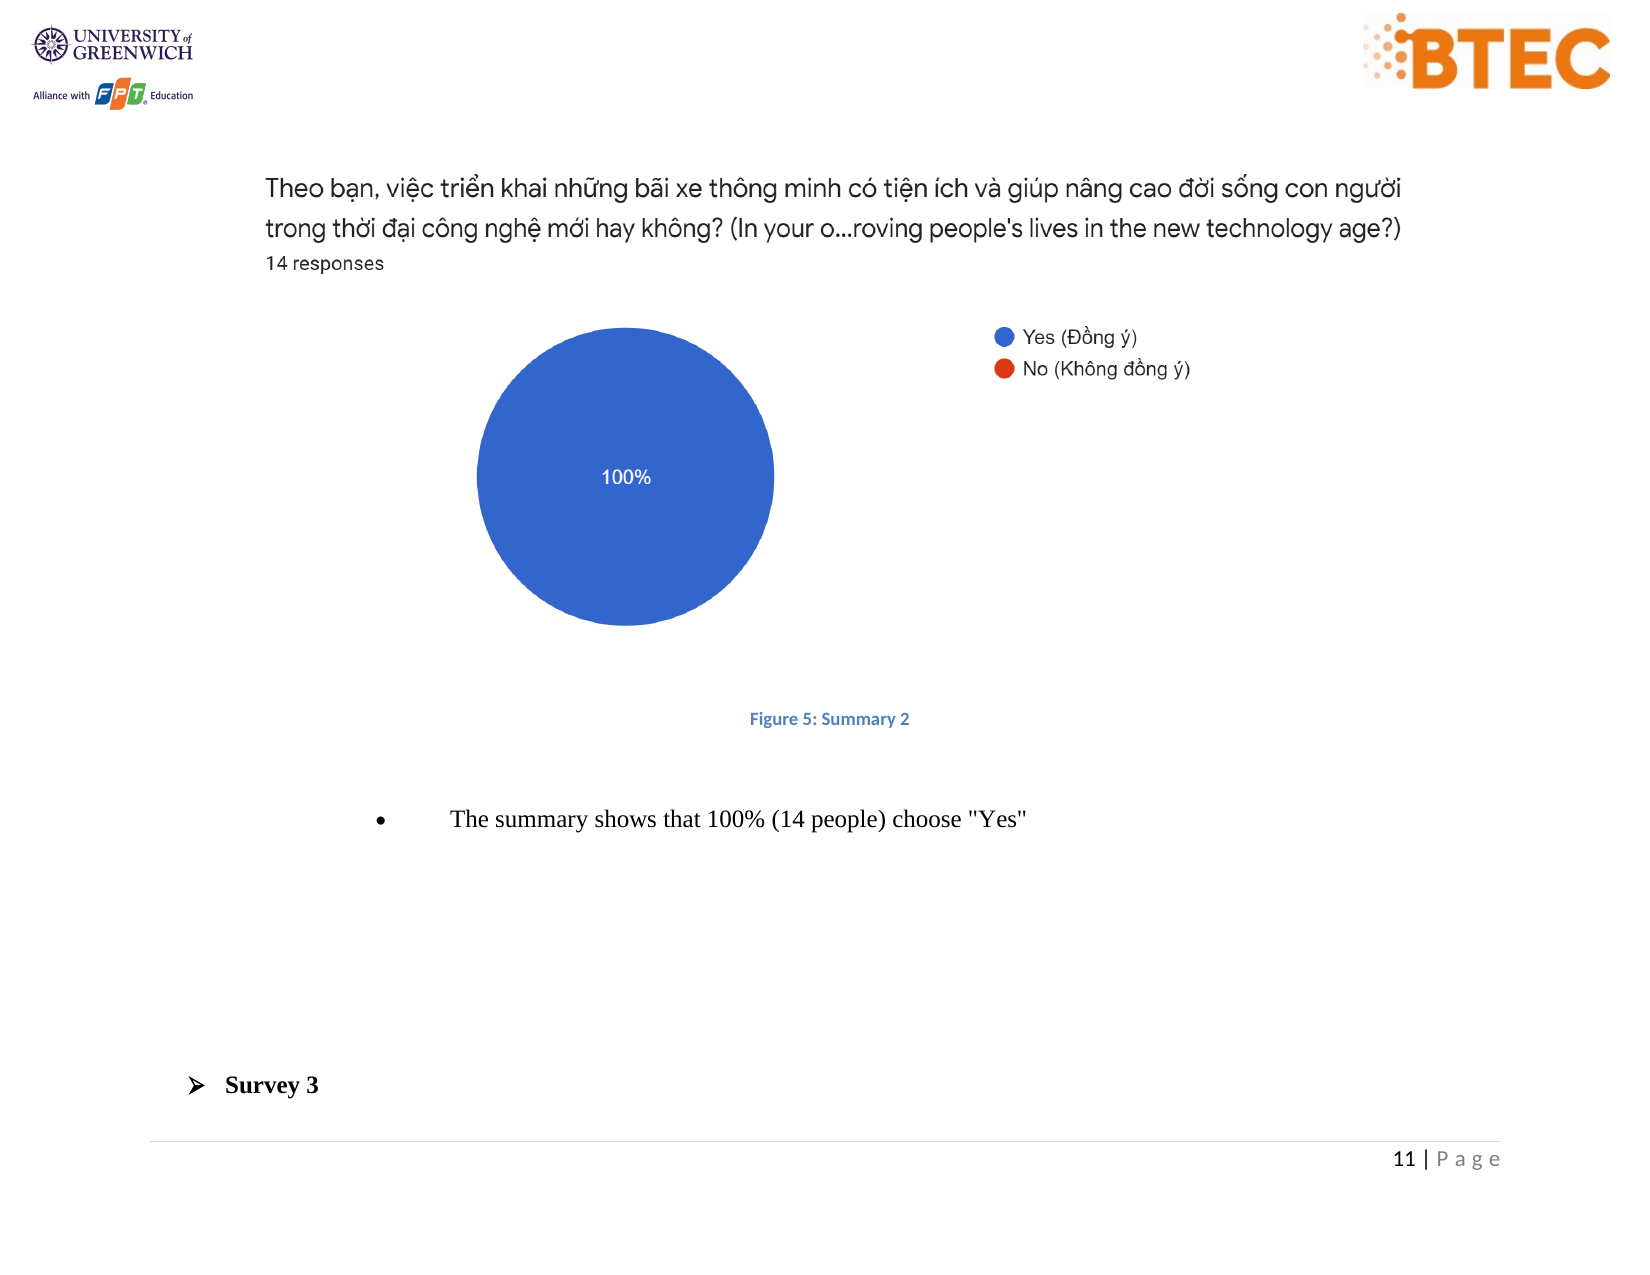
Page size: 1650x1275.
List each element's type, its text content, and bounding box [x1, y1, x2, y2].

picture [1363, 13, 1610, 89]
text • The summary shows that 100% (14 people) choose "Yes" [375, 804, 1500, 833]
list Survey 3 [187, 1070, 1500, 1099]
picture [20, 13, 205, 121]
picture [225, 131, 1441, 683]
